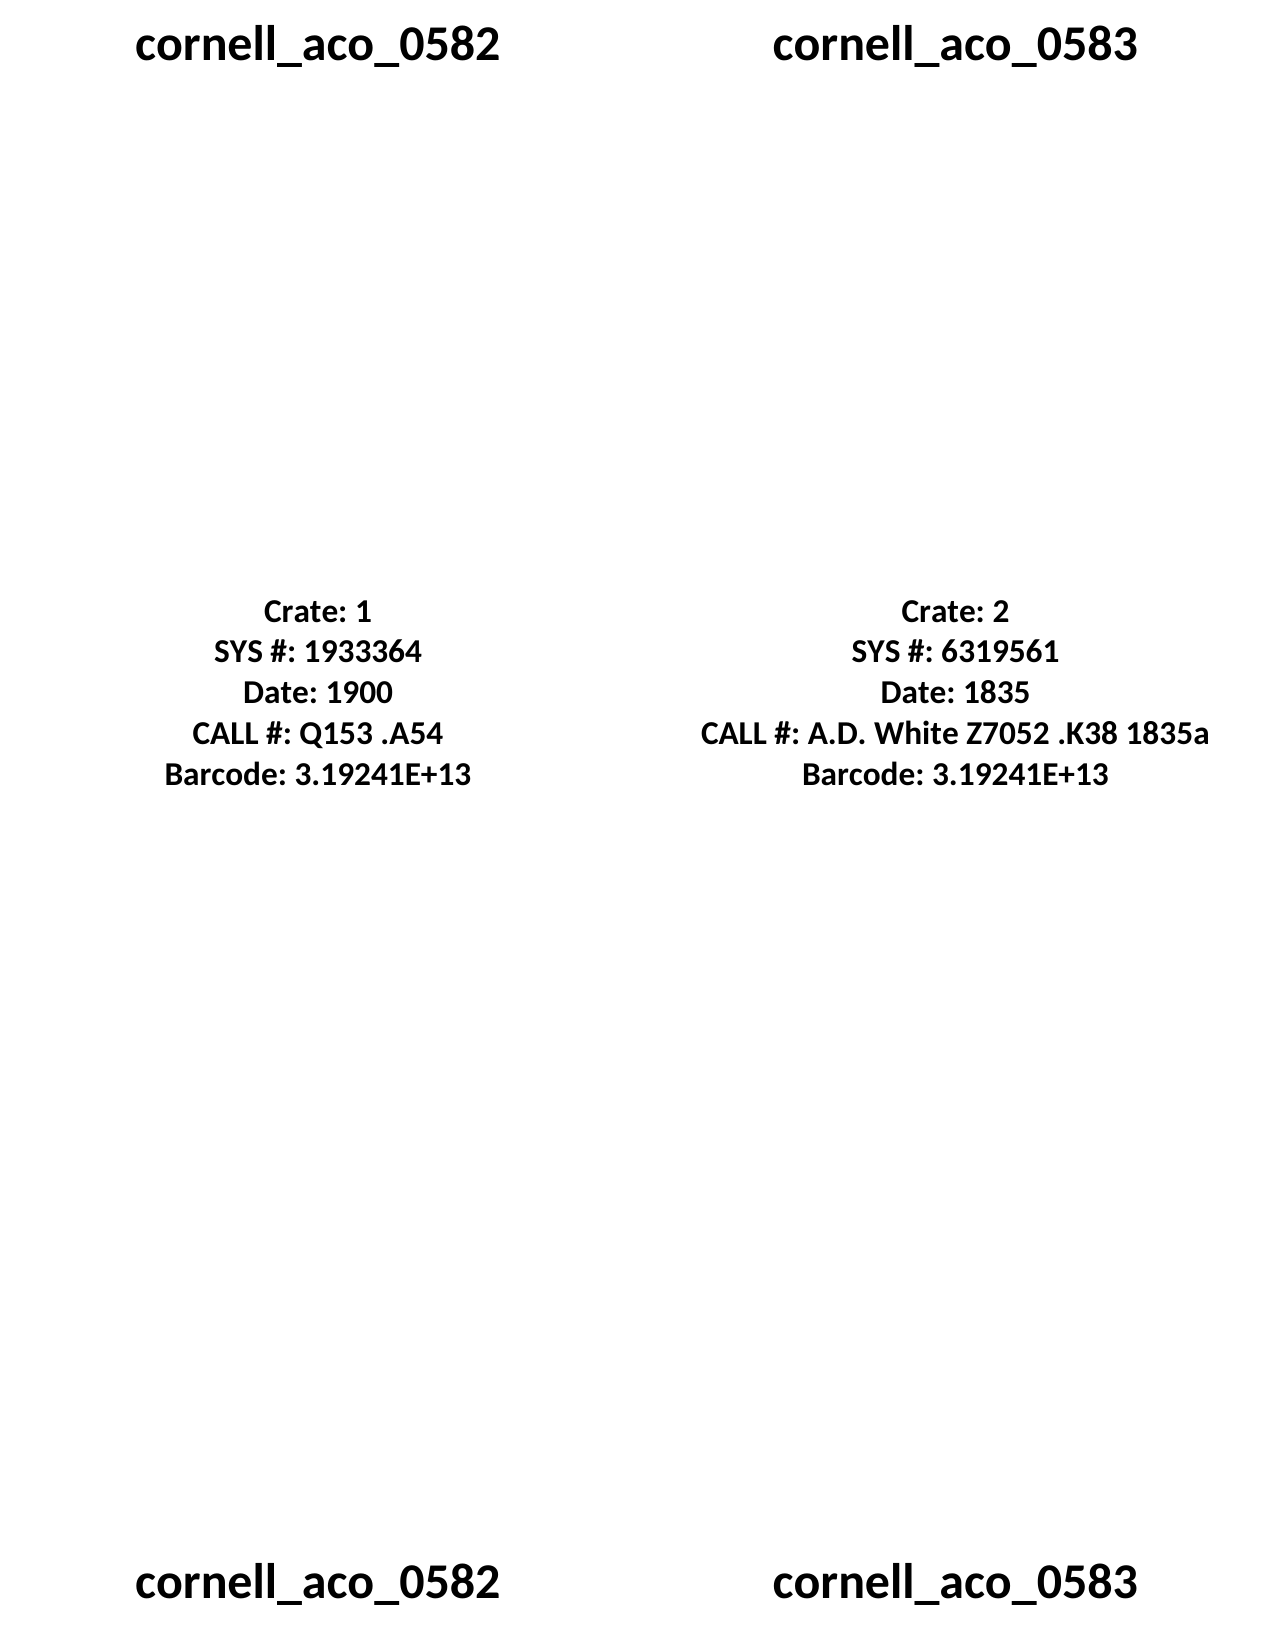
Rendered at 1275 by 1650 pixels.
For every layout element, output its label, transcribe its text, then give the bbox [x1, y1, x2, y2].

table_header cornell_aco_0583 Crate: 2 SYS #: 6319561 Date: 1835 CALL #: A.D. White Z7052 .K38 1835a Barcode: 3.19241E+13 cornell_aco_0583 [638, 0, 1273, 1650]
table_header cornell_aco_0582 Crate: 1 SYS #: 1933364 Date: 1900 CALL #: Q153 .A54 Barcode: 3.19241E+13 cornell_aco_0582 [0, 0, 637, 1650]
